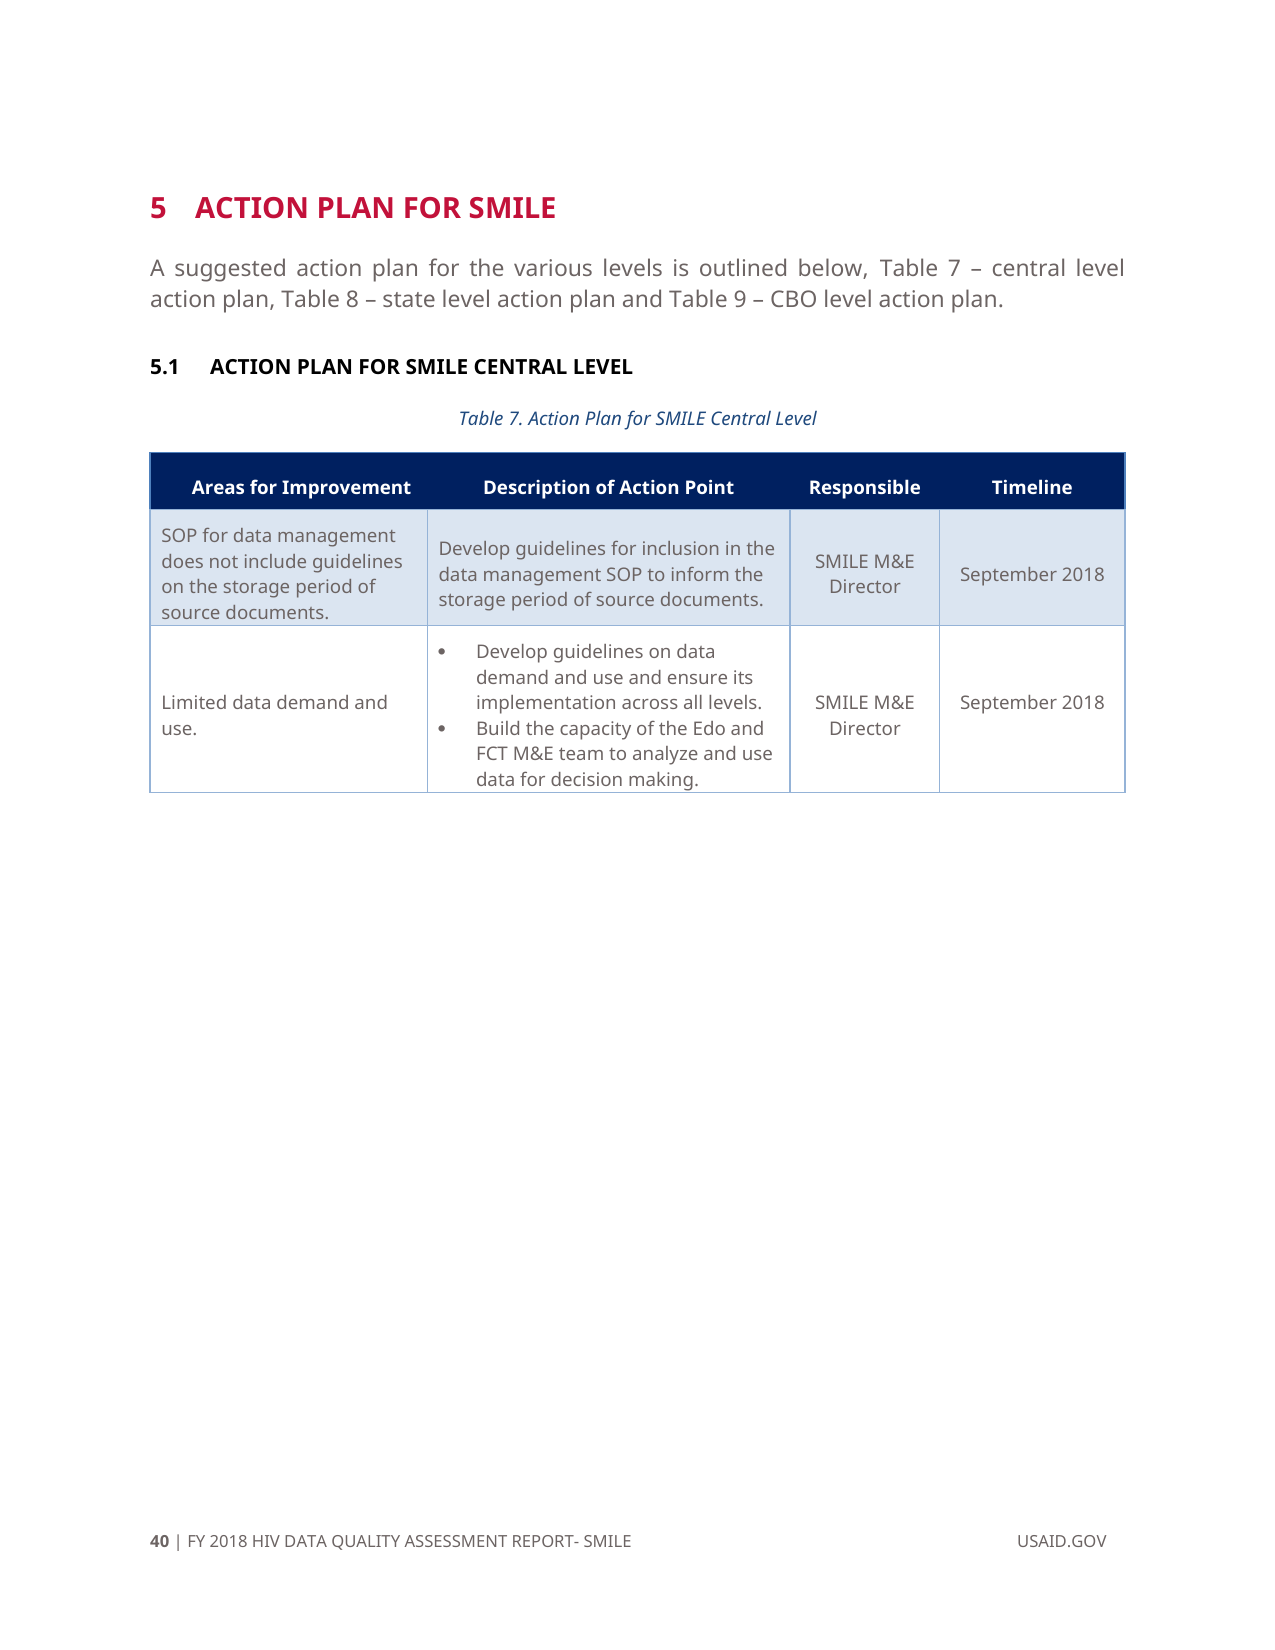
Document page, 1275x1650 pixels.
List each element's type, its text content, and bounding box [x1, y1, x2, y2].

table_cell SOP for data management does not include guidelines on the storage period of source documents. [151, 510, 427, 625]
table_cell Limited data demand and use. [151, 626, 427, 792]
table_cell Develop guidelines for inclusion in the data management SOP to inform the storage period of source documents. [428, 510, 789, 625]
table_header Responsible [790, 453, 939, 509]
text A suggested action plan for the various levels is outlined below, Table 7 – central level action plan, Table 8 – state level action plan and Table 9 – CBO level action plan. [150, 252, 1125, 315]
table_cell Develop guidelines on data demand and use and ensure its implementation across all levels. Build the capacity of the Edo and FCT M&E team to analyze and use data for decision making. [428, 626, 789, 792]
table_header Description of Action Point [427, 453, 790, 509]
subtitle ACTION PLAN FOR SMILE CENTRAL LEVEL [150, 352, 1125, 381]
subtitle Action plan for SMILE [150, 187, 1125, 227]
table_cell SMILE M&E Director [791, 626, 939, 792]
table_header Areas for Improvement [151, 453, 427, 509]
table_cell September 2018 [940, 626, 1124, 792]
text Table 7. Action Plan for SMILE Central Level [150, 406, 1125, 431]
table_cell SMILE M&E Director [791, 510, 939, 625]
table_header Timeline [939, 453, 1124, 509]
table_cell September 2018 [940, 510, 1124, 625]
